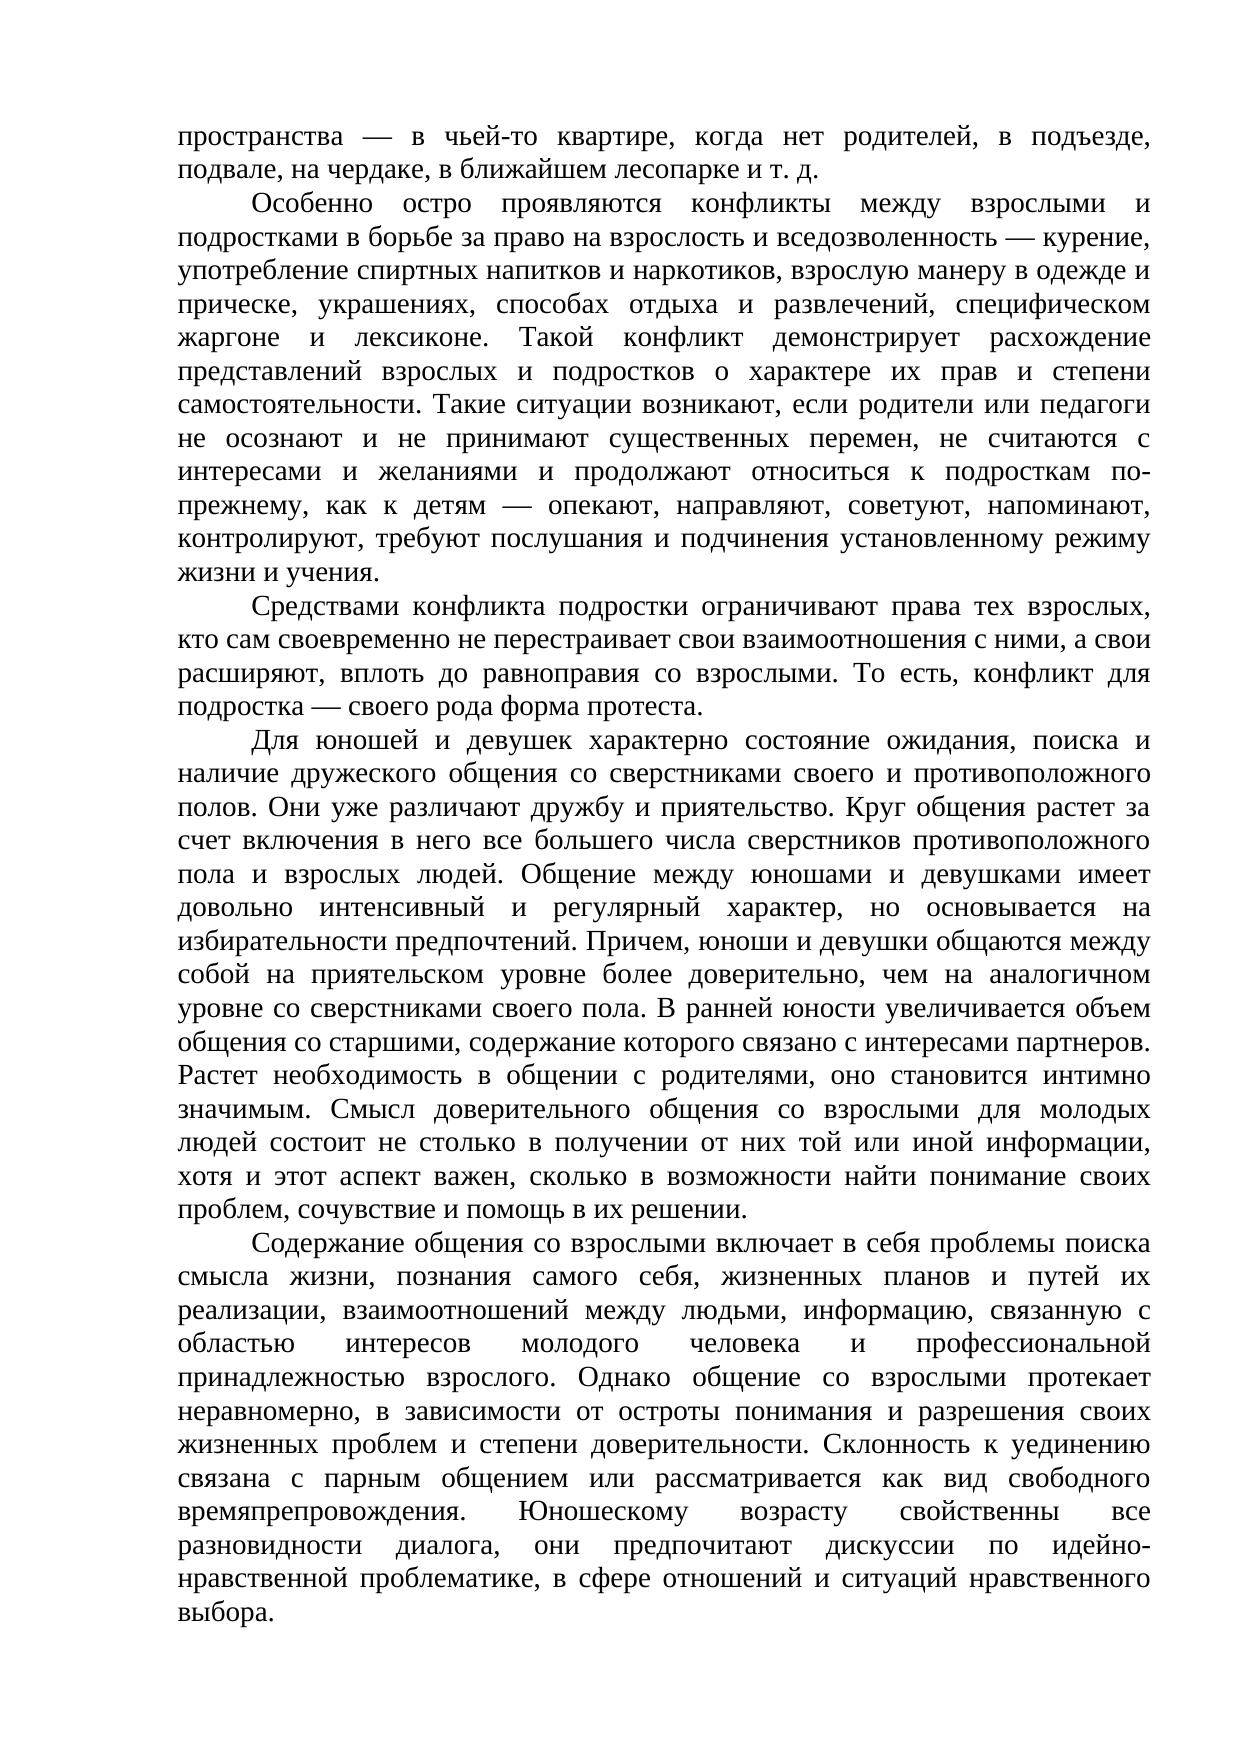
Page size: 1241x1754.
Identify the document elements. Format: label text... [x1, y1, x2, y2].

text Средствами конфликта подростки ограничивают права тех взрослых, кто сам своевременно не перестраивает свои взаимоотношения с ними, а свои расширяют, вплоть до равноправия со взрослыми. То есть, конфликт для подростка — своего рода форма протеста. [177, 588, 1152, 722]
text Содержание общения со взрослыми включает в себя проблемы поиска смысла жизни, познания самого себя, жизненных планов и путей их реализации, взаимоотношений между людьми, информацию, связанную с областью интересов молодого человека и профессиональной принадлежностью взрослого. Однако общение со взрослыми протекает неравномерно, в зависимости от остроты понимания и разрешения своих жизненных проблем и степени доверительности. Склонность к уединению связана с парным общением или рассматривается как вид свободного времяпрепровождения. Юношескому возрасту свойственны все разновидности диалога, они предпочитают дискуссии по идейно-нравственной проблематике, в сфере отношений и ситуаций нравственного выбора. [177, 1225, 1152, 1627]
text Для юношей и девушек характерно состояние ожидания, поиска и наличие дружеского общения со сверстниками своего и противоположного полов. Они уже различают дружбу и приятельство. Круг общения растет за счет включения в него все большего числа сверстников противоположного пола и взрослых людей. Общение между юношами и девушками имеет довольно интенсивный и регулярный характер, но основывается на избирательности предпочтений. Причем, юноши и девушки общаются между собой на приятельском уровне более доверительно, чем на аналогичном уровне со сверстниками своего пола. В ранней юности увеличивается объем общения со старшими, содержание которого связано с интересами партнеров. Растет необходимость в общении с родителями, оно становится интимно значимым. Смысл доверительного общения со взрослыми для молодых людей состоит не столько в получении от них той или иной информации, хотя и этот аспект важен, сколько в возможности найти понимание своих проблем, сочувствие и помощь в их решении. [177, 722, 1152, 1225]
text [177, 118, 1152, 185]
text Особенно остро проявляются конфликты между взрослыми и подростками в борьбе за право на взрослость и вседозволенность — курение, употребление спиртных напитков и наркотиков, взрослую манеру в одежде и прическе, украшениях, способах отдыха и развлечений, специфическом жаргоне и лексиконе. Такой конфликт демонстрирует расхождение представлений взрослых и подростков о характере их прав и степени самостоятельности. Такие ситуации возникают, если родители или педагоги не осознают и не принимают существенных перемен, не считаются с интересами и желаниями и продолжают относиться к подросткам по-прежнему, как к детям — опекают, направляют, советуют, напоминают, контролируют, требуют послушания и подчинения установленному режиму жизни и учения. [177, 185, 1152, 588]
